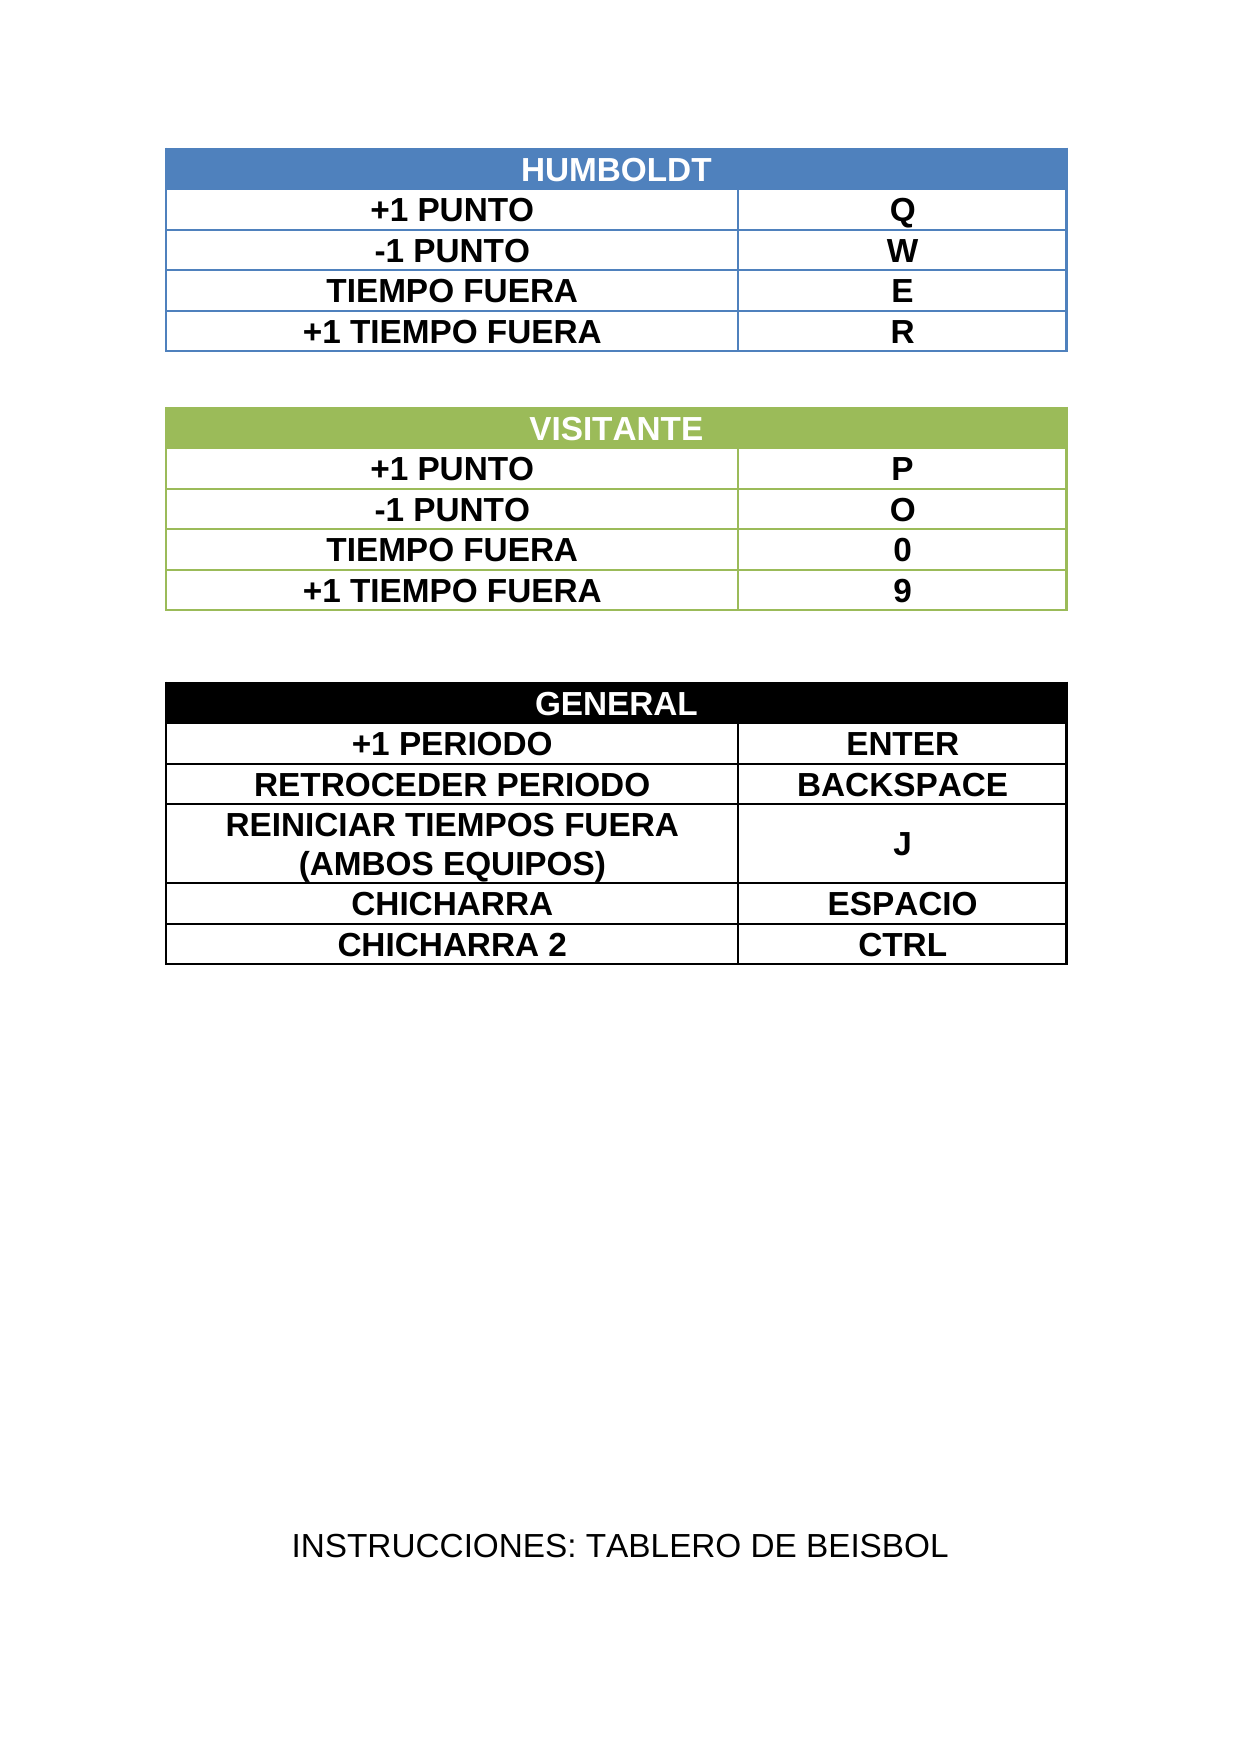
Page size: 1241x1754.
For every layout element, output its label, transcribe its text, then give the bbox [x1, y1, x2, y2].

table_cell J [739, 805, 1065, 882]
text INSTRUCCIONES: TABLERO DE BEISBOL [177, 1526, 1063, 1564]
table_cell TIEMPO FUERA [167, 271, 737, 310]
table_cell +1 PERIODO [167, 724, 737, 763]
table_cell O [739, 490, 1065, 528]
table_cell -1 PUNTO [167, 490, 737, 528]
table_cell ESPACIO [739, 884, 1065, 923]
table_cell ENTER [739, 724, 1065, 763]
table_cell P [739, 449, 1065, 488]
table_cell CTRL [739, 925, 1065, 963]
table_cell BACKSPACE [739, 765, 1065, 803]
table_cell +1 PUNTO [167, 190, 737, 229]
table_cell W [739, 231, 1065, 269]
table_cell R [739, 312, 1065, 350]
table_cell 9 [739, 571, 1065, 609]
table_cell -1 PUNTO [167, 231, 737, 269]
table_cell CHICHARRA 2 [167, 925, 737, 963]
table_header HUMBOLDT [167, 150, 1065, 188]
table_cell +1 TIEMPO FUERA [167, 571, 737, 609]
table_cell +1 PUNTO [167, 449, 737, 488]
table_cell RETROCEDER PERIODO [167, 765, 737, 803]
table_header VISITANTE [167, 409, 1065, 447]
table_cell 0 [739, 530, 1065, 569]
table_cell TIEMPO FUERA [167, 530, 737, 569]
table_cell CHICHARRA [167, 884, 737, 923]
table_cell REINICIAR TIEMPOS FUERA (AMBOS EQUIPOS) [167, 805, 737, 882]
table_cell +1 TIEMPO FUERA [167, 312, 737, 350]
table_cell Q [739, 190, 1065, 229]
table_cell E [739, 271, 1065, 310]
table_header GENERAL [167, 684, 1065, 722]
